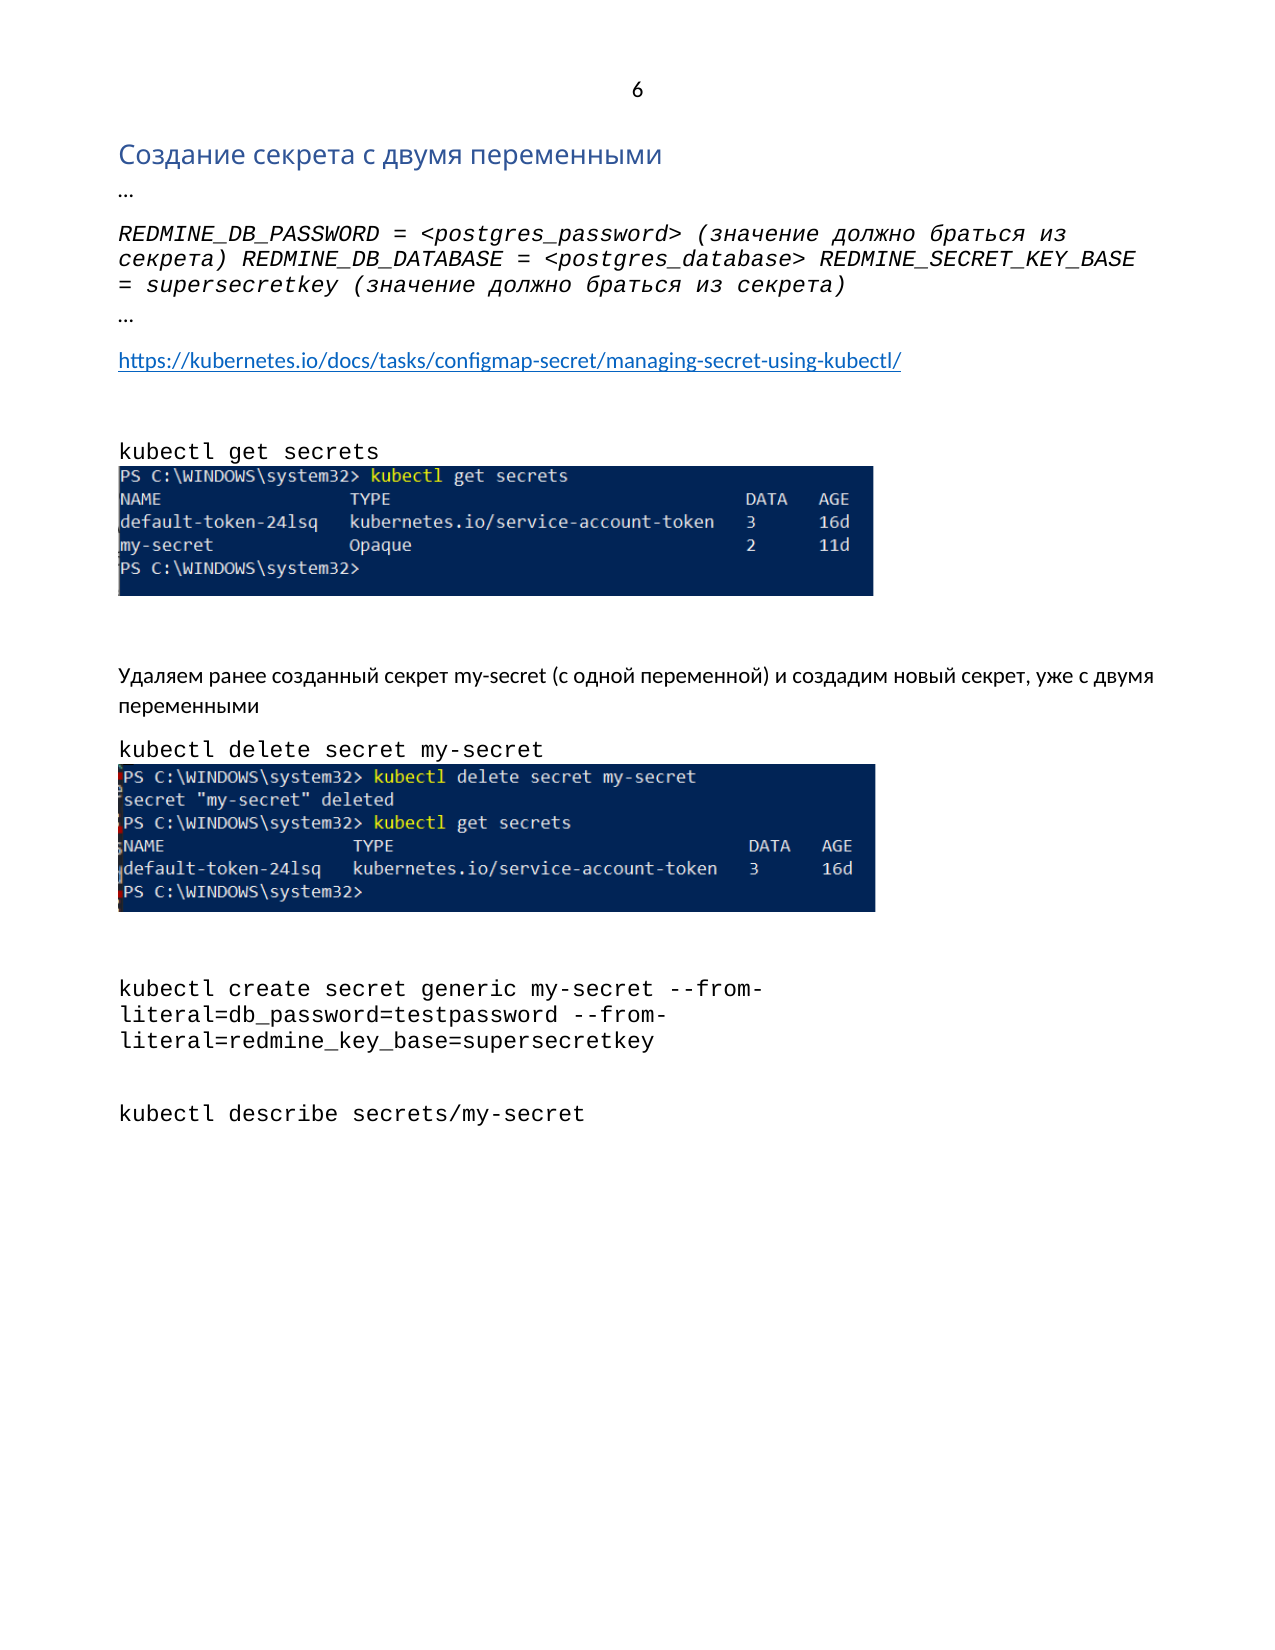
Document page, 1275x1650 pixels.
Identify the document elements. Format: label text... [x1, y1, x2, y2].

text Удаляем ранее созданный секрет my-secret (с одной переменной) и создадим новый секрет, уже с двумя переменными [118, 661, 1157, 719]
text REDMINE_DB_PASSWORD = <postgres_password> (значение должно браться из секрета) REDMINE_DB_DATABASE = <postgres_database> REDMINE_SECRET_KEY_BASE = supersecretkey (значение должно браться из секрета) [118, 222, 1157, 300]
text kubectl delete secret my-secret [118, 738, 1157, 764]
text kubectl create secret generic my-secret --from-literal=db_password=testpassword --from-literal=redmine_key_base=supersecretkey [118, 978, 1157, 1056]
text … [118, 300, 1157, 328]
text https://kubernetes.io/docs/tasks/configmap-secret/managing-secret-using-kubectl/ [118, 347, 1157, 374]
picture [118, 764, 876, 912]
subtitle Создание секрета с двумя переменными [118, 135, 1157, 172]
text kubectl get secrets [118, 440, 1157, 466]
picture [118, 466, 874, 596]
text … [118, 175, 1157, 203]
text kubectl describe secrets/my-secret [118, 1102, 1157, 1128]
